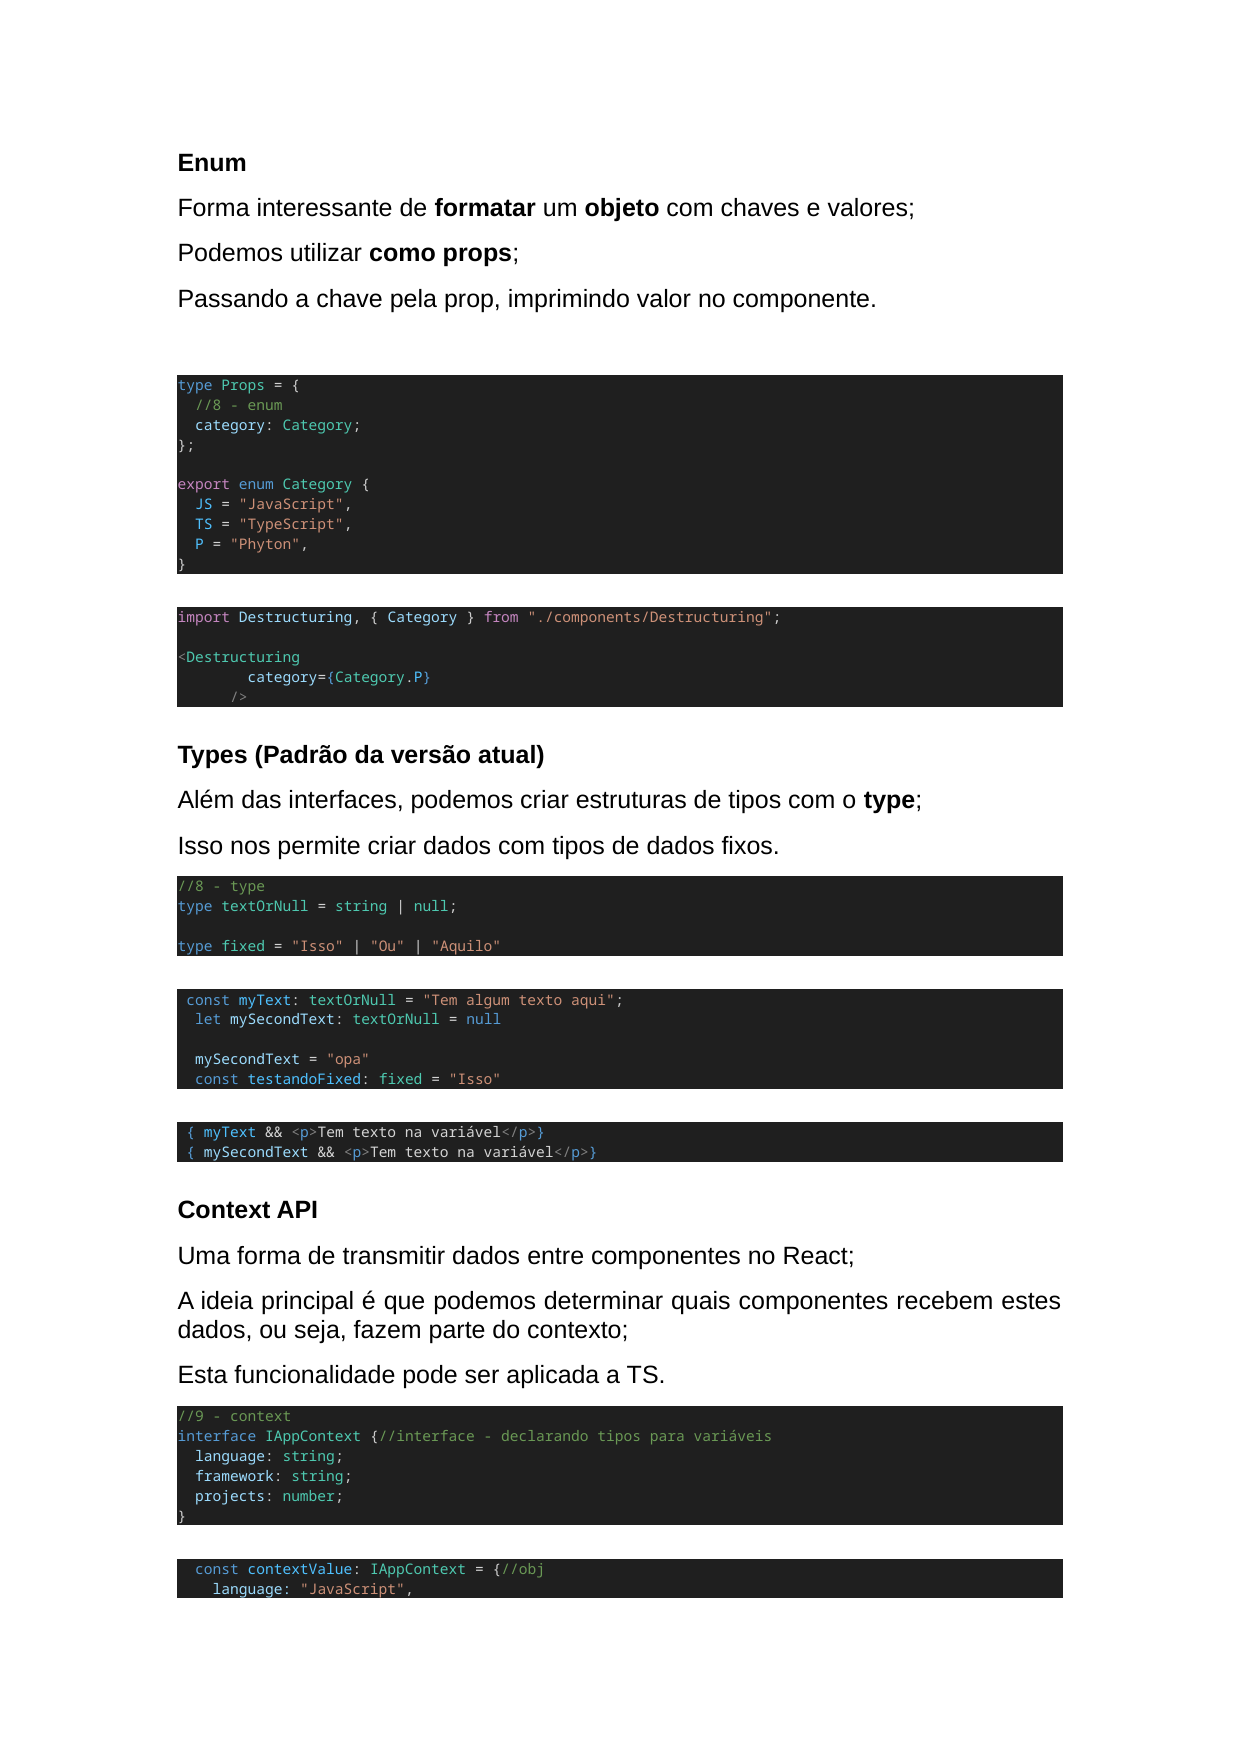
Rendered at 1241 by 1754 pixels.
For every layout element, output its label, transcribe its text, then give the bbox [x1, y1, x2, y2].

text Isso nos permite criar dados com tipos de dados fixos. [177, 831, 1063, 859]
text type textOrNull = string | null; [177, 896, 1063, 916]
text Enum [177, 148, 1063, 176]
text type Props = { [177, 375, 1063, 394]
text interface IAppContext {//interface - declarando tipos para variáveis [177, 1426, 1063, 1446]
text Esta funcionalidade pode ser aplicada a TS. [177, 1360, 1063, 1389]
text Além das interfaces, podemos criar estruturas de tipos com o type; [177, 785, 1063, 814]
text const myText: textOrNull = "Tem algum texto aqui"; [177, 989, 1063, 1009]
text category={Category.P} [177, 667, 1063, 687]
text JS = "JavaScript", [177, 494, 1063, 514]
text mySecondText = "opa" [177, 1049, 1063, 1069]
text //8 - type [177, 876, 1063, 896]
text Context API [177, 1195, 1063, 1224]
text //8 - enum [177, 394, 1063, 414]
text TS = "TypeScript", [177, 514, 1063, 534]
text //9 - context [177, 1406, 1063, 1426]
text Podemos utilizar como props; [177, 238, 1063, 267]
text A ideia principal é que podemos determinar quais componentes recebem estes dados, ou seja, fazem parte do contexto; [177, 1286, 1063, 1344]
text projects: number; [177, 1485, 1063, 1505]
text } [177, 1505, 1063, 1525]
text P = "Phyton", [177, 534, 1063, 554]
text const contextValue: IAppContext = {//obj [177, 1559, 1063, 1578]
text import Destructuring, { Category } from "./components/Destructuring"; [177, 607, 1063, 627]
text category: Category; [177, 414, 1063, 434]
text Uma forma de transmitir dados entre componentes no React; [177, 1241, 1063, 1269]
text Types (Padrão da versão atual) [177, 740, 1063, 769]
text export enum Category { [177, 474, 1063, 494]
text <Destructuring [177, 647, 1063, 667]
text { mySecondText && <p>Tem texto na variável</p>} [177, 1142, 1063, 1162]
text Forma interessante de formatar um objeto com chaves e valores; [177, 193, 1063, 222]
text language: string; [177, 1446, 1063, 1466]
text } [177, 554, 1063, 574]
text type fixed = "Isso" | "Ou" | "Aquilo" [177, 936, 1063, 956]
text Passando a chave pela prop, imprimindo valor no componente. [177, 284, 1063, 313]
text framework: string; [177, 1466, 1063, 1485]
text language: "JavaScript", [177, 1578, 1063, 1598]
text let mySecondText: textOrNull = null [177, 1009, 1063, 1029]
text /> [177, 687, 1063, 707]
text const testandoFixed: fixed = "Isso" [177, 1069, 1063, 1089]
text }; [177, 434, 1063, 454]
text { myText && <p>Tem texto na variável</p>} [177, 1122, 1063, 1142]
